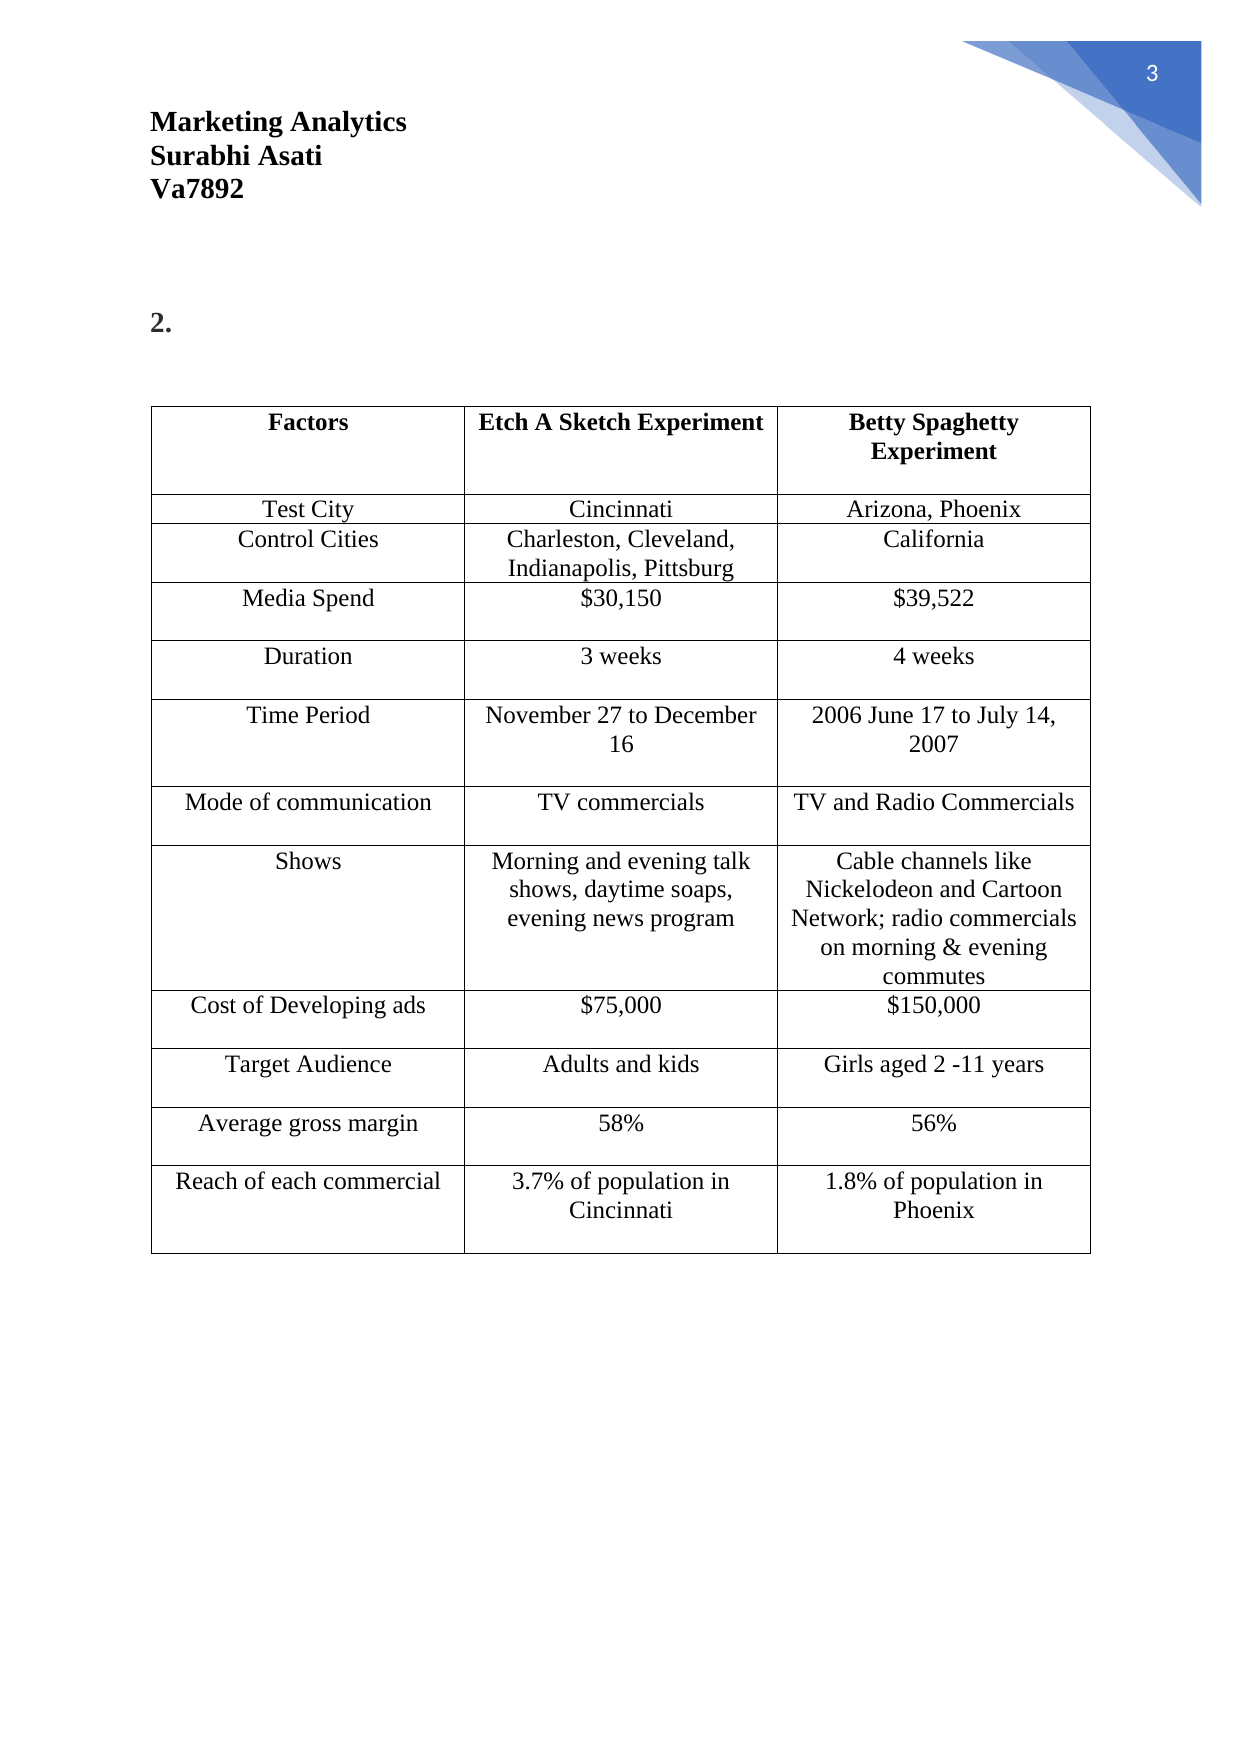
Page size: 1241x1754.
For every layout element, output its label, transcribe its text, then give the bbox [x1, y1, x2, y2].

table_cell $30,150 [465, 583, 777, 640]
table_cell 3.7% of population in Cincinnati [465, 1166, 777, 1252]
table_cell Arizona, Phoenix [778, 495, 1090, 523]
table_cell $150,000 [778, 991, 1090, 1048]
text 2. [150, 306, 1090, 339]
table_cell Charleston, Cleveland, Indianapolis, Pittsburg [465, 524, 777, 582]
table_cell TV commercials [465, 787, 777, 845]
table_cell 4 weeks [778, 641, 1090, 699]
table_header Etch A Sketch Experiment [465, 407, 777, 493]
table_cell Cincinnati [465, 495, 777, 523]
table_cell Average gross margin [152, 1108, 464, 1165]
table_cell Control Cities [152, 524, 464, 582]
table_cell Test City [152, 495, 464, 523]
table_header Factors [152, 407, 464, 493]
table_cell 58% [465, 1108, 777, 1165]
table_cell Time Period [152, 700, 464, 786]
table_cell November 27 to December 16 [465, 700, 777, 786]
table_cell Target Audience [152, 1049, 464, 1107]
table_cell California [778, 524, 1090, 582]
table_cell 56% [778, 1108, 1090, 1165]
table_cell Cost of Developing ads [152, 991, 464, 1048]
picture [962, 41, 1202, 207]
table_cell Mode of communication [152, 787, 464, 845]
table_cell Duration [152, 641, 464, 699]
table_cell Media Spend [152, 583, 464, 640]
table_cell 1.8% of population in Phoenix [778, 1166, 1090, 1252]
table_cell Girls aged 2 -11 years [778, 1049, 1090, 1107]
table_cell Morning and evening talk shows, daytime soaps, evening news program [465, 846, 777, 989]
table_header Betty Spaghetty Experiment [778, 407, 1090, 493]
table_cell 3 weeks [465, 641, 777, 699]
table_cell $75,000 [465, 991, 777, 1048]
table_cell TV and Radio Commercials [778, 787, 1090, 845]
table_cell Reach of each commercial [152, 1166, 464, 1252]
table_cell Cable channels like Nickelodeon and Cartoon Network; radio commercials on morning & evening commutes [778, 846, 1090, 989]
table_cell $39,522 [778, 583, 1090, 640]
table_cell Adults and kids [465, 1049, 777, 1107]
table_cell 2006 June 17 to July 14, 2007 [778, 700, 1090, 786]
table_cell Shows [152, 846, 464, 989]
